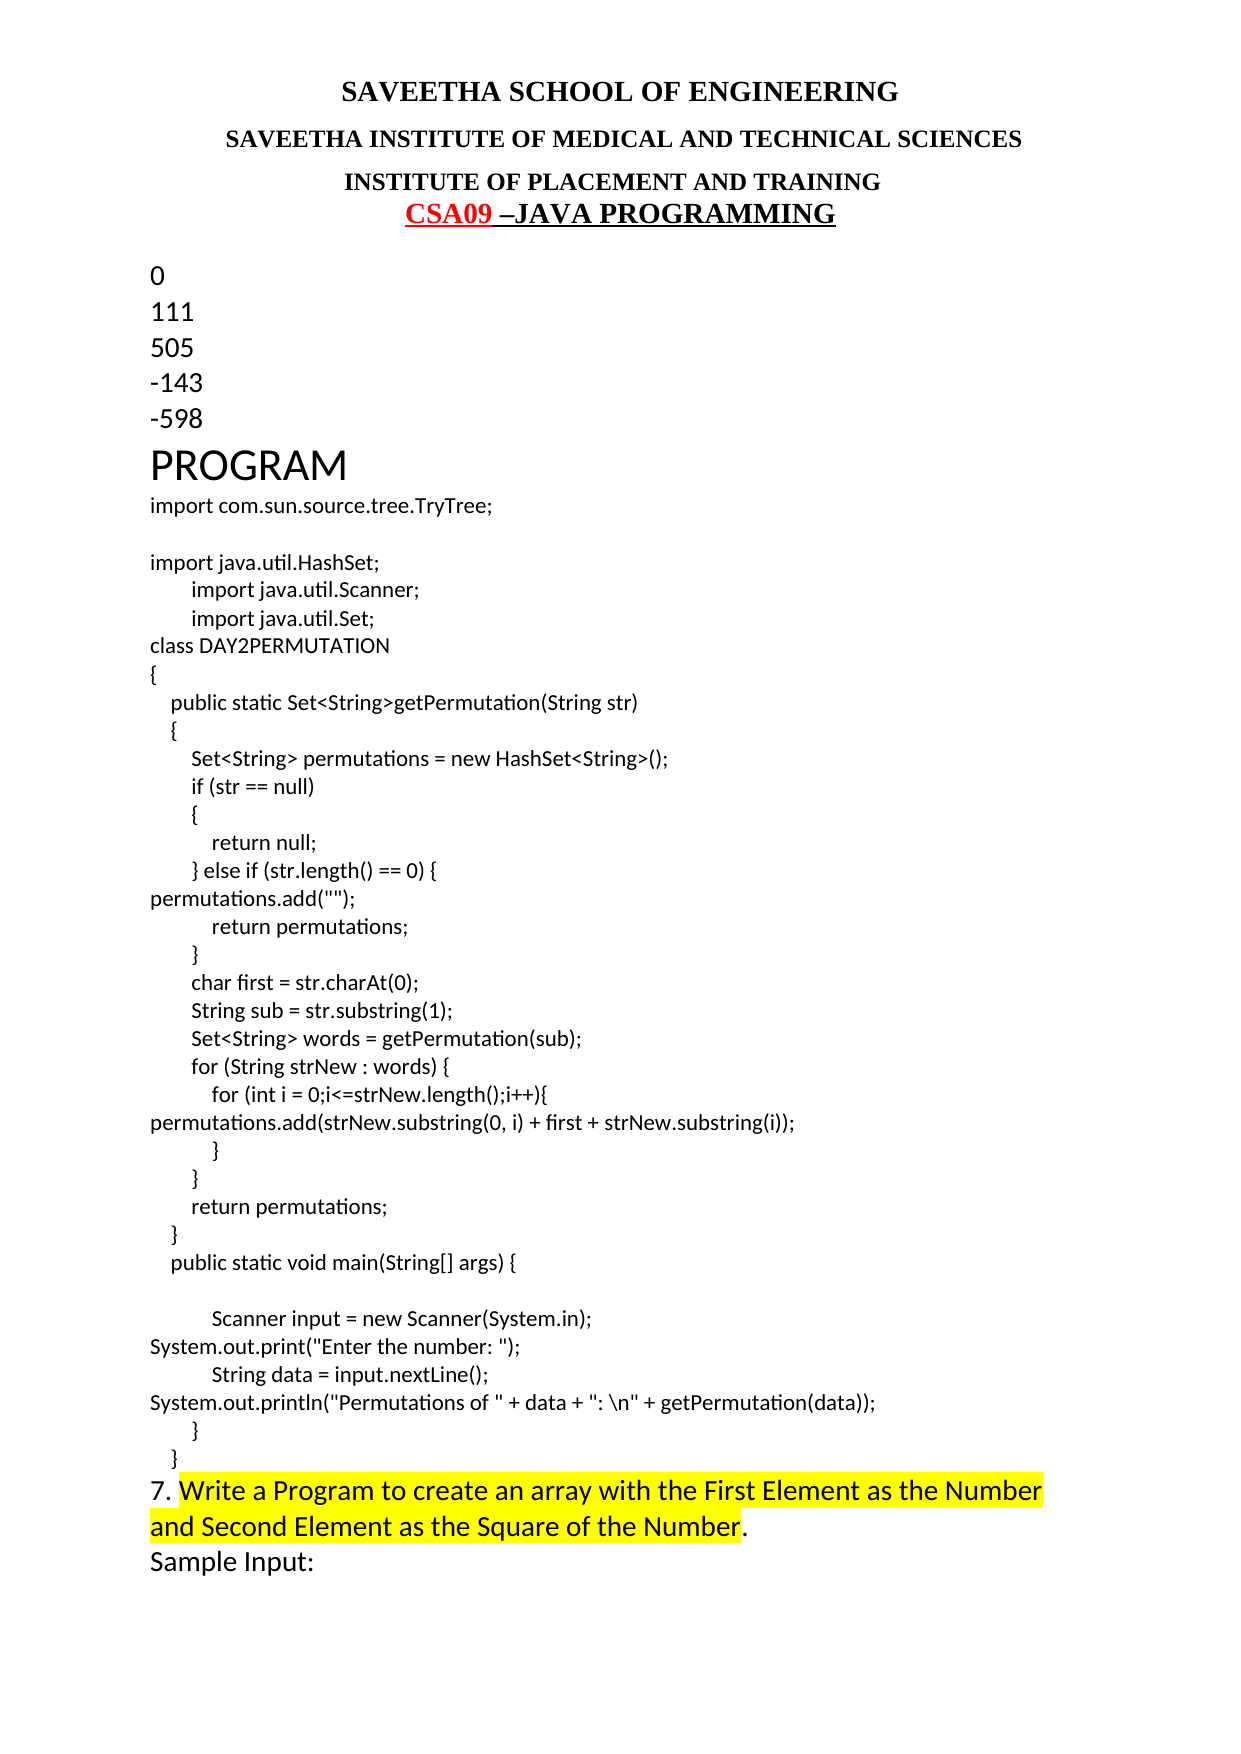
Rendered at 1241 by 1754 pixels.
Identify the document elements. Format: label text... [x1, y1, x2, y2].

text import com.sun.source.tree.TryTree; [150, 492, 1090, 519]
text for (String strNew : words) { [150, 1052, 1090, 1080]
text 111 [150, 293, 1090, 329]
text { [150, 716, 1090, 744]
text } [150, 1136, 1090, 1164]
text permutations.add(""); [150, 884, 1090, 912]
text { [150, 660, 1090, 688]
text import java.util.HashSet; [150, 548, 1090, 576]
text String sub = str.substring(1); [150, 996, 1090, 1024]
text 7. Write a Program to create an array with the First Element as the Number and Second Element as the Square of the Number. [741, 1472, 1090, 1543]
text } [150, 1220, 1090, 1248]
text class DAY2PERMUTATION [150, 632, 1090, 660]
text } [150, 1416, 1090, 1444]
text public static void main(String[] args) { [150, 1248, 1090, 1276]
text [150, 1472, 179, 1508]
text -598 [150, 400, 1090, 436]
text } [150, 1444, 1090, 1472]
text for (int i = 0;i<=strNew.length();i++){ [150, 1080, 1090, 1108]
text -143 [150, 364, 1090, 400]
text import java.util.Set; [150, 604, 1090, 632]
text import java.util.Scanner; [150, 576, 1090, 604]
text 0 [150, 257, 1090, 293]
text Set<String> permutations = new HashSet<String>(); [150, 744, 1090, 772]
text char first = str.charAt(0); [150, 968, 1090, 996]
text System.out.println("Permutations of " + data + ": \n" + getPermutation(data)); [150, 1388, 1090, 1416]
text String data = input.nextLine(); [150, 1360, 1090, 1388]
text if (str == null) [150, 772, 1090, 800]
text Set<String> words = getPermutation(sub); [150, 1024, 1090, 1052]
text } [150, 1164, 1090, 1192]
text return null; [150, 828, 1090, 856]
text Sample Input: [150, 1543, 1090, 1579]
text } else if (str.length() == 0) { [150, 856, 1090, 884]
text Scanner input = new Scanner(System.in); [150, 1304, 1090, 1332]
text return permutations; [150, 912, 1090, 940]
text PROGRAM [150, 436, 1090, 492]
text System.out.print("Enter the number: "); [150, 1332, 1090, 1360]
text return permutations; [150, 1192, 1090, 1220]
text 505 [150, 329, 1090, 364]
text } [150, 940, 1090, 968]
text { [150, 800, 1090, 828]
text public static Set<String>getPermutation(String str) [150, 688, 1090, 716]
text permutations.add(strNew.substring(0, i) + first + strNew.substring(i)); [150, 1108, 1090, 1136]
